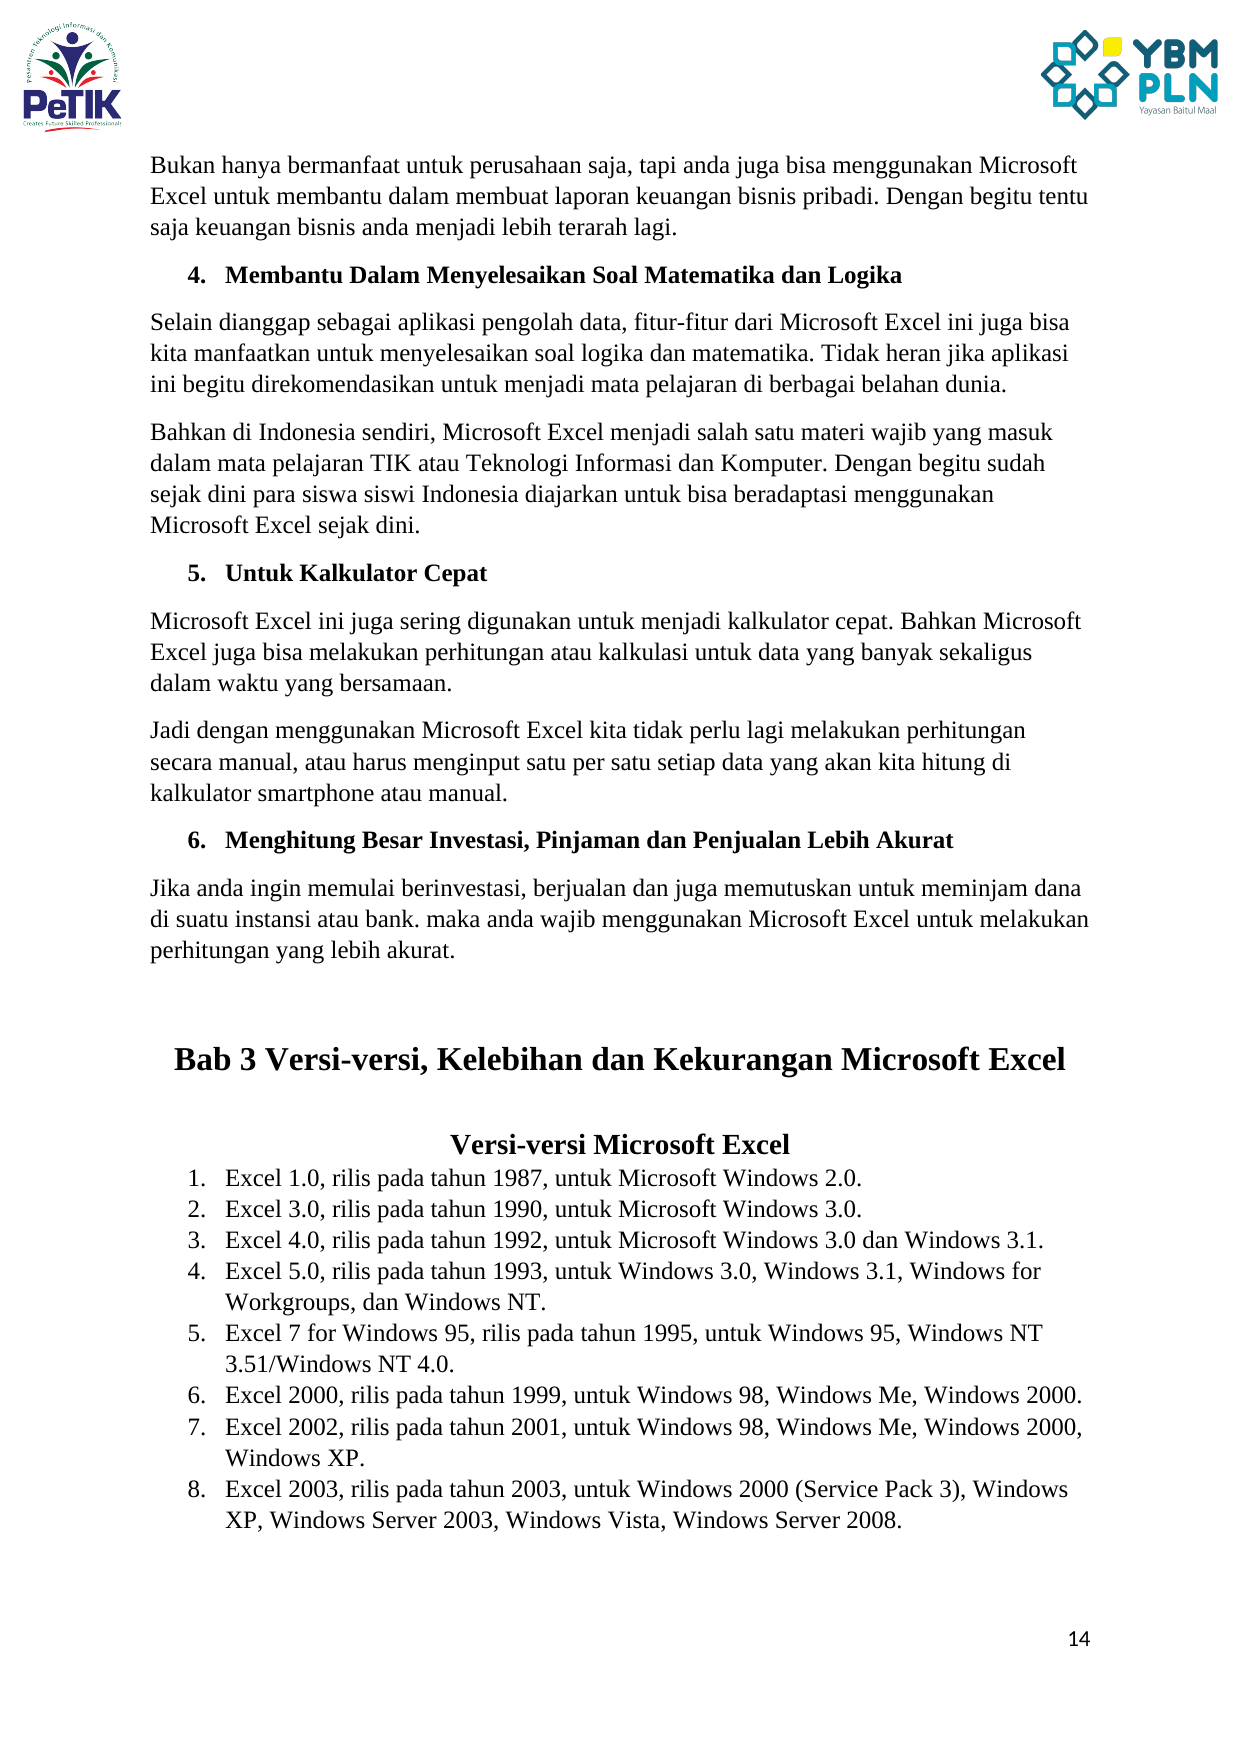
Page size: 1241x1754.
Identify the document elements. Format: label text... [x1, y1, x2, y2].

picture [23, 22, 122, 132]
text Bahkan di Indonesia sendiri, Microsoft Excel menjadi salah satu materi wajib yang masuk dalam mata pelajaran TIK atau Teknologi Informasi dan Komputer. Dengan begitu sudah sejak dini para siswa siswi Indonesia diajarkan untuk bisa beradaptasi menggunakan Microsoft Excel sejak dini. [150, 417, 1090, 539]
list Excel 2000, rilis pada tahun 1999, untuk Windows 98, Windows Me, Windows 2000. [187, 1381, 1090, 1409]
subtitle Versi-versi Microsoft Excel [150, 1127, 1090, 1161]
list Excel 2003, rilis pada tahun 2003, untuk Windows 2000 (Service Pack 3), Windows XP, Windows Server 2003, Windows Vista, Windows Server 2008. [187, 1474, 1090, 1533]
list Membantu Dalam Menyelesaikan Soal Matematika dan Logika [187, 260, 1090, 288]
text Selain dianggap sebagai aplikasi pengolah data, fitur-fitur dari Microsoft Excel ini juga bisa kita manfaatkan untuk menyelesaikan soal logika dan matematika. Tidak heran jika aplikasi ini begitu direkomendasikan untuk menjadi mata pelajaran di berbagai belahan dunia. [150, 307, 1090, 398]
text Jika anda ingin memulai berinvestasi, berjualan dan juga memutuskan untuk meminjam dana di suatu instansi atau bank. maka anda wajib menggunakan Microsoft Excel untuk melakukan perhitungan yang lebih akurat. [150, 873, 1090, 964]
list Excel 3.0, rilis pada tahun 1990, untuk Microsoft Windows 3.0. [187, 1194, 1090, 1223]
text Jadi dengan menggunakan Microsoft Excel kita tidak perlu lagi melakukan perhitungan secara manual, atau harus menginput satu per satu setiap data yang akan kita hitung di kalkulator smartphone atau manual. [150, 716, 1090, 806]
list Excel 7 for Windows 95, rilis pada tahun 1995, untuk Windows 95, Windows NT 3.51/Windows NT 4.0. [187, 1318, 1090, 1378]
list Menghitung Besar Investasi, Pinjaman dan Penjualan Lebih Akurat [187, 825, 1090, 854]
list Excel 1.0, rilis pada tahun 1987, untuk Microsoft Windows 2.0. [187, 1163, 1090, 1192]
list Excel 2002, rilis pada tahun 2001, untuk Windows 98, Windows Me, Windows 2000, Windows XP. [187, 1412, 1090, 1471]
list Untuk Kalkulator Cepat [187, 558, 1090, 587]
list Excel 5.0, rilis pada tahun 1993, untuk Windows 3.0, Windows 3.1, Windows for Workgroups, dan Windows NT. [187, 1256, 1090, 1316]
picture [1040, 30, 1218, 120]
text Bukan hanya bermanfaat untuk perusahaan saja, tapi anda juga bisa menggunakan Microsoft Excel untuk membantu dalam membuat laporan keuangan bisnis pribadi. Dengan begitu tentu saja keuangan bisnis anda menjadi lebih terarah lagi. [150, 150, 1090, 241]
subtitle Bab 3 Versi-versi, Kelebihan dan Kekurangan Microsoft Excel [150, 1039, 1090, 1077]
text Microsoft Excel ini juga sering digunakan untuk menjadi kalkulator cepat. Bahkan Microsoft Excel juga bisa melakukan perhitungan atau kalkulasi untuk data yang banyak sekaligus dalam waktu yang bersamaan. [150, 606, 1090, 697]
list Excel 4.0, rilis pada tahun 1992, untuk Microsoft Windows 3.0 dan Windows 3.1. [187, 1225, 1090, 1254]
